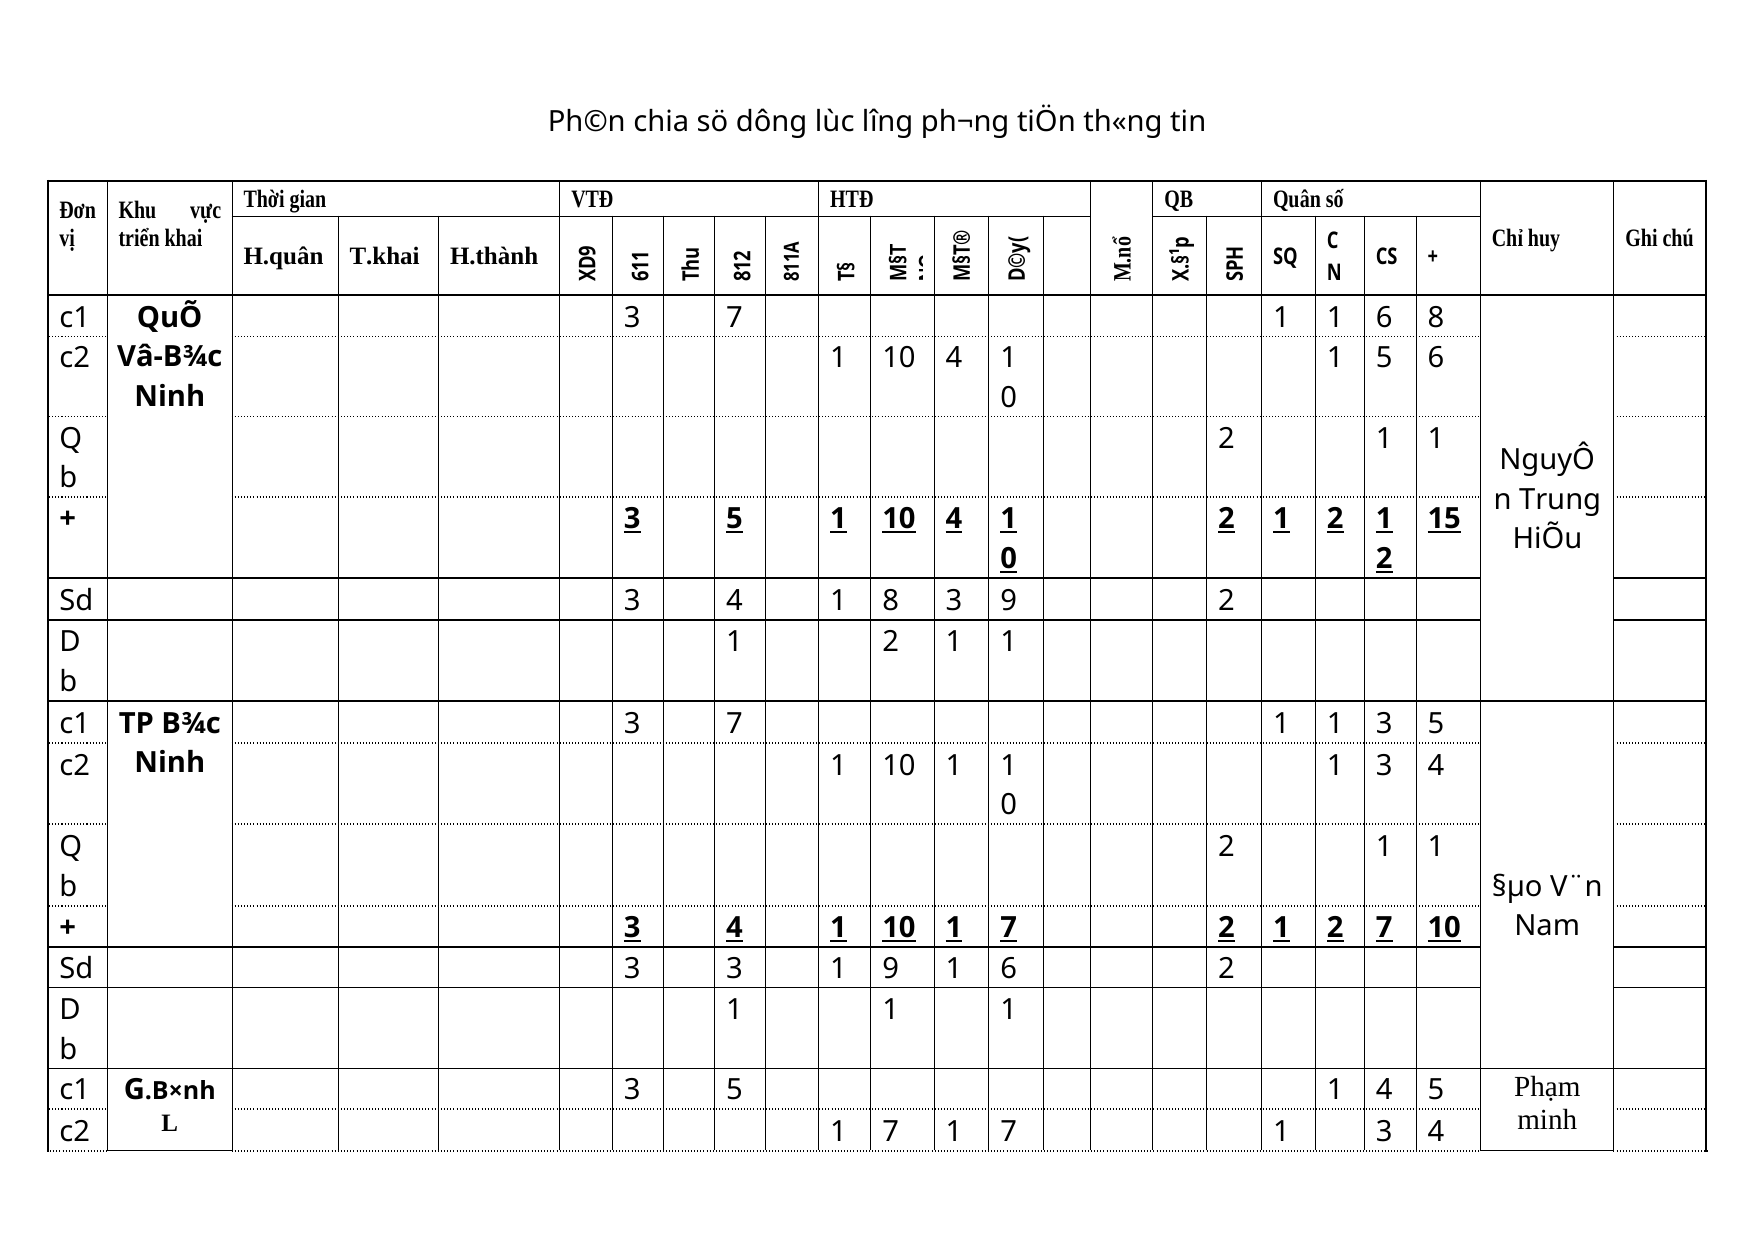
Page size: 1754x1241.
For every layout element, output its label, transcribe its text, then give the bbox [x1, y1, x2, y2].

table_cell [664, 948, 714, 987]
table_cell 3 [1365, 742, 1416, 823]
table_cell [664, 336, 714, 416]
table_cell [1044, 296, 1090, 336]
table_cell SPH [1207, 217, 1261, 294]
table_cell [439, 1069, 559, 1108]
table_cell [989, 296, 1043, 336]
table_cell [560, 702, 612, 742]
table_cell 3 [613, 905, 663, 946]
table_cell 812 [715, 217, 765, 294]
table_cell [1044, 1069, 1090, 1108]
table_cell 7 [715, 702, 765, 742]
table_cell [1091, 621, 1152, 700]
table_cell [766, 416, 818, 496]
table_cell 10 [989, 336, 1043, 416]
table_cell 2 [1207, 579, 1261, 618]
table_cell [339, 296, 438, 336]
table_cell [339, 988, 438, 1068]
table_cell [1316, 988, 1364, 1068]
table_cell [871, 702, 934, 742]
table_cell [613, 988, 663, 1068]
table_cell [1091, 496, 1152, 577]
table_cell [1262, 823, 1315, 905]
table_cell H.thành [439, 217, 559, 294]
table_cell X.§¹p [1153, 217, 1206, 294]
table_cell [1153, 1069, 1206, 1108]
table_cell 1 [1262, 1108, 1315, 1150]
table_cell Sd [49, 948, 107, 987]
table_cell [1614, 905, 1705, 946]
table_cell [613, 1108, 663, 1150]
table_cell [1091, 988, 1152, 1068]
table_cell 1 [1316, 742, 1364, 823]
table_cell [1044, 416, 1090, 496]
table_cell [1044, 621, 1090, 700]
table_cell [339, 702, 438, 742]
table_cell [715, 742, 765, 823]
table_cell [1614, 823, 1705, 905]
table_cell [1262, 416, 1315, 496]
table_cell [1044, 823, 1090, 905]
table_cell [871, 296, 934, 336]
table_cell [339, 336, 438, 416]
table_cell [664, 905, 714, 946]
table_cell 1 [819, 579, 870, 618]
table_cell 2 [1207, 823, 1261, 905]
table_cell [339, 948, 438, 987]
table_cell [108, 948, 232, 987]
table_cell [664, 416, 714, 496]
table_cell T§ [819, 217, 870, 294]
table_cell [935, 823, 988, 905]
table_cell [439, 1108, 559, 1150]
table_cell [664, 1108, 714, 1150]
table_cell 6 [1365, 296, 1416, 336]
table_cell [613, 823, 663, 905]
table_cell [1044, 336, 1090, 416]
table_cell [613, 742, 663, 823]
table_cell [1207, 336, 1261, 416]
table_cell [935, 988, 988, 1068]
table_cell G.B×nh Lương.Tµi T. Thµnh BN [108, 1069, 232, 1150]
table_cell 3 [1365, 1108, 1416, 1150]
table_cell [819, 416, 870, 496]
table_cell 2 [1207, 948, 1261, 987]
table_cell 2 [1207, 496, 1261, 577]
table_cell Qb [49, 823, 107, 905]
table_cell [766, 296, 818, 336]
table_cell 1 [1262, 905, 1315, 946]
table_cell [819, 296, 870, 336]
table_cell [560, 948, 612, 987]
table_cell [613, 621, 663, 700]
table_cell + [49, 496, 107, 577]
table_cell [1207, 1069, 1261, 1108]
table_cell [1044, 905, 1090, 946]
table_cell 1 [819, 1108, 870, 1150]
table_cell [339, 416, 438, 496]
table_cell [989, 416, 1043, 496]
table_cell [560, 1069, 612, 1108]
table_cell [1153, 1108, 1206, 1150]
table_cell c2 [49, 1108, 107, 1150]
table_cell [766, 1108, 818, 1150]
table_cell [1091, 948, 1152, 987]
table_cell 1 [1262, 296, 1315, 336]
table_cell [1044, 742, 1090, 823]
table_cell [233, 702, 338, 742]
table_cell [1262, 621, 1315, 700]
table_cell XD9 [560, 217, 612, 294]
table_cell [1262, 742, 1315, 823]
table_cell [935, 416, 988, 496]
table_cell [233, 1108, 338, 1150]
table_cell [1153, 905, 1206, 946]
table_cell 611 [613, 217, 663, 294]
table_cell [233, 296, 338, 336]
table_cell 1 [819, 496, 870, 577]
table_cell [1262, 579, 1315, 618]
table_cell [613, 336, 663, 416]
table_cell [871, 1069, 934, 1108]
table_cell [1044, 988, 1090, 1068]
table_cell [233, 496, 338, 577]
table_cell 1 [935, 948, 988, 987]
table_cell 1 [989, 988, 1043, 1068]
table_cell [766, 988, 818, 1068]
table_cell [989, 823, 1043, 905]
table_cell [560, 496, 612, 577]
table_cell [339, 496, 438, 577]
table_cell [1262, 1069, 1315, 1108]
table_cell [439, 336, 559, 416]
table_cell [233, 1069, 338, 1108]
table_cell 3 [613, 948, 663, 987]
table_header Chỉ huy [1481, 182, 1613, 294]
table_cell [1365, 621, 1416, 700]
table_cell 1 [1262, 702, 1315, 742]
table_cell [439, 948, 559, 987]
table_cell 3 [613, 1069, 663, 1108]
table_header M.nổ [1091, 182, 1152, 294]
table_cell [339, 905, 438, 946]
table_cell [1091, 1108, 1152, 1150]
table_cell [1153, 702, 1206, 742]
table_cell 1 [819, 948, 870, 987]
table_cell CN [1316, 217, 1364, 294]
table_cell [989, 1069, 1043, 1108]
table_cell [1417, 948, 1480, 987]
table_cell [1153, 988, 1206, 1068]
table_cell [766, 579, 818, 618]
table_cell [108, 579, 232, 618]
table_cell [560, 416, 612, 496]
table_cell 3 [935, 579, 988, 618]
table_cell [715, 336, 765, 416]
table_cell [819, 621, 870, 700]
table_cell [560, 296, 612, 336]
table_cell 4 [715, 905, 765, 946]
table_cell [560, 742, 612, 823]
table_cell [1044, 702, 1090, 742]
table_cell [339, 823, 438, 905]
table_cell Phạm minh khôi [1481, 1069, 1613, 1150]
table_cell 1 [1417, 823, 1480, 905]
table_cell [935, 296, 988, 336]
table_cell 4 [715, 579, 765, 618]
table_cell [1316, 948, 1364, 987]
table_cell 4 [935, 496, 988, 577]
table_cell 1 [1316, 1069, 1364, 1108]
table_cell c2 [49, 742, 107, 823]
table_cell 3 [613, 496, 663, 577]
table_cell [1316, 823, 1364, 905]
table_cell [1044, 579, 1090, 618]
table_cell 3 [613, 579, 663, 618]
table_cell [819, 988, 870, 1068]
table_cell [1614, 988, 1705, 1068]
table_cell [664, 579, 714, 618]
table_cell [1153, 296, 1206, 336]
table_cell [560, 579, 612, 618]
table_cell SQ [1262, 217, 1315, 294]
table_cell [766, 905, 818, 946]
table_cell [1091, 336, 1152, 416]
table_cell 1 [871, 988, 934, 1068]
table_cell [233, 416, 338, 496]
table_cell 8 [871, 579, 934, 618]
table_cell [1207, 296, 1261, 336]
table_cell [1614, 742, 1705, 823]
table_cell [1207, 742, 1261, 823]
table_cell [1091, 1069, 1152, 1108]
table_cell 3 [613, 702, 663, 742]
table_cell [560, 905, 612, 946]
table_cell c1 [49, 296, 107, 336]
table_cell [108, 621, 232, 700]
table_cell [339, 1108, 438, 1150]
table_cell [1091, 416, 1152, 496]
table_cell 2 [1207, 416, 1261, 496]
table_cell [1153, 621, 1206, 700]
table_header QB [1153, 182, 1261, 216]
table_cell [339, 621, 438, 700]
table_cell 1 [715, 621, 765, 700]
table_cell [439, 823, 559, 905]
table_cell [664, 988, 714, 1068]
table_header HTĐ [819, 182, 1090, 216]
table_cell [1614, 579, 1705, 618]
table_cell 5 [1365, 336, 1416, 416]
table_cell [1614, 336, 1705, 416]
table_cell [233, 579, 338, 618]
table_cell 9 [989, 579, 1043, 618]
table_cell 1 [935, 621, 988, 700]
table_cell [1153, 496, 1206, 577]
table_cell [1091, 905, 1152, 946]
table_cell 5 [1417, 702, 1480, 742]
table_cell 9 [871, 948, 934, 987]
table_cell [1417, 579, 1480, 618]
table_cell 1 [1417, 416, 1480, 496]
table_cell [1316, 621, 1364, 700]
table_cell [664, 621, 714, 700]
table_cell [766, 621, 818, 700]
table_cell [819, 1069, 870, 1108]
table_cell QuÕ Vâ-B¾c Ninh [108, 296, 232, 577]
table_cell [1153, 742, 1206, 823]
table_cell Thu [664, 217, 714, 294]
table_cell [819, 823, 870, 905]
table_cell [1316, 579, 1364, 618]
table_cell [1417, 988, 1480, 1068]
table_cell 1 [1262, 496, 1315, 577]
table_cell 10 [871, 336, 934, 416]
table_cell [766, 1069, 818, 1108]
table_cell 10 [1417, 905, 1480, 946]
table_cell [339, 1069, 438, 1108]
table_cell 1 [1365, 416, 1416, 496]
table_cell [233, 823, 338, 905]
table_cell 1 [1316, 336, 1364, 416]
table_cell [1614, 1069, 1705, 1108]
table_cell [560, 823, 612, 905]
table_cell [1614, 702, 1705, 742]
table_cell [233, 988, 338, 1068]
table_cell TP B¾c Ninh [108, 702, 232, 946]
table_cell 4 [1365, 1069, 1416, 1108]
table_cell c1 [49, 702, 107, 742]
table_cell Db [49, 988, 107, 1068]
table_cell [233, 621, 338, 700]
table_cell 1 [819, 742, 870, 823]
table_cell 811A [766, 217, 818, 294]
table_cell 4 [935, 336, 988, 416]
table_cell [1365, 988, 1416, 1068]
table_cell [1044, 496, 1090, 577]
table_cell 7 [871, 1108, 934, 1150]
table_cell [1614, 416, 1705, 496]
table_cell §µo V¨n Nam [1481, 702, 1613, 1068]
table_cell 3 [1365, 702, 1416, 742]
table_cell 2 [1316, 905, 1364, 946]
table_cell [766, 948, 818, 987]
table_cell [935, 702, 988, 742]
table_cell [664, 1069, 714, 1108]
table_cell 2 [1207, 905, 1261, 946]
table_cell [1044, 948, 1090, 987]
table_cell [1614, 496, 1705, 577]
table_cell 2 [1316, 496, 1364, 577]
table_cell [233, 948, 338, 987]
table_cell 10 [989, 496, 1043, 577]
table_cell D©y(Km) [989, 217, 1043, 294]
table_cell [233, 336, 338, 416]
table_cell 8 [1417, 296, 1480, 336]
table_cell [1091, 742, 1152, 823]
table_cell 12 [1365, 496, 1416, 577]
table_cell [560, 988, 612, 1068]
table_header Ghi chú [1614, 182, 1705, 294]
table_cell [1614, 1108, 1705, 1150]
table_cell [664, 496, 714, 577]
table_cell [1614, 296, 1705, 336]
table_cell [439, 702, 559, 742]
table_cell 1 [1316, 702, 1364, 742]
table_header Thời gian [233, 182, 559, 216]
table_cell [439, 579, 559, 618]
table_cell [1044, 1108, 1090, 1150]
table_cell [1417, 621, 1480, 700]
table_cell 10 [989, 742, 1043, 823]
table_cell 5 [1417, 1069, 1480, 1108]
table_cell [339, 742, 438, 823]
table_cell 6 [1417, 336, 1480, 416]
table_cell 3 [715, 948, 765, 987]
table_cell 4 [1417, 742, 1480, 823]
table_cell NguyÔn Trung HiÕu [1481, 296, 1613, 700]
table_cell [715, 823, 765, 905]
table_cell [766, 702, 818, 742]
table_cell c1 [49, 1069, 107, 1108]
table_cell [1207, 988, 1261, 1068]
table_cell [1207, 621, 1261, 700]
table_cell [989, 702, 1043, 742]
table_cell [1153, 579, 1206, 618]
table_cell 7 [989, 905, 1043, 946]
table_cell [1316, 416, 1364, 496]
table_cell [1207, 702, 1261, 742]
table_cell c2 [49, 336, 107, 416]
table_cell [1614, 621, 1705, 700]
table_cell [1044, 217, 1090, 294]
table_cell [439, 742, 559, 823]
table_cell [233, 905, 338, 946]
table_header Đơn vị [49, 182, 107, 294]
table_cell [664, 823, 714, 905]
table_cell 1 [1365, 823, 1416, 905]
table_cell M§T NC [871, 217, 934, 294]
table_cell [560, 336, 612, 416]
table_cell 1 [935, 742, 988, 823]
table_cell 5 [715, 496, 765, 577]
table_cell [871, 416, 934, 496]
table_cell + [49, 905, 107, 946]
table_cell + [1417, 217, 1480, 294]
table_cell [1153, 823, 1206, 905]
table_cell [1365, 948, 1416, 987]
table_cell [1365, 579, 1416, 618]
table_cell [439, 296, 559, 336]
table_cell [339, 579, 438, 618]
table_cell M§T® [935, 217, 988, 294]
table_cell [766, 742, 818, 823]
table_cell 1 [989, 621, 1043, 700]
table_cell 10 [871, 496, 934, 577]
table_cell [1091, 823, 1152, 905]
table_cell [439, 496, 559, 577]
table_cell 7 [1365, 905, 1416, 946]
table_cell Qb [49, 416, 107, 496]
table_cell [233, 742, 338, 823]
table_cell 10 [871, 742, 934, 823]
table_cell [1091, 579, 1152, 618]
table_cell T.khai [339, 217, 438, 294]
table_cell [1091, 702, 1152, 742]
table_cell 7 [715, 296, 765, 336]
table_cell [439, 621, 559, 700]
table_cell 5 [715, 1069, 765, 1108]
table_cell [613, 416, 663, 496]
table_cell Db [49, 621, 107, 700]
table_cell H.quân [233, 217, 338, 294]
table_header VTĐ [560, 182, 818, 216]
table_cell [664, 702, 714, 742]
table_cell [715, 416, 765, 496]
table_cell 1 [715, 988, 765, 1068]
table_cell 1 [935, 905, 988, 946]
table_cell [766, 336, 818, 416]
table_cell [766, 496, 818, 577]
table_header Khu vực triển khai [108, 182, 232, 294]
table_cell [1207, 1108, 1261, 1150]
table_cell [439, 905, 559, 946]
table_cell [1091, 296, 1152, 336]
table_cell 1 [1316, 296, 1364, 336]
table_cell [664, 296, 714, 336]
table_cell [715, 1108, 765, 1150]
table_cell [664, 742, 714, 823]
table_cell [1153, 416, 1206, 496]
text Ph©n chia sö dông lùc l­îng ph­¬ng tiÖn th«ng tin [59, 100, 1695, 140]
table_cell [1153, 336, 1206, 416]
table_cell [439, 988, 559, 1068]
table_header Quân số [1262, 182, 1480, 216]
table_cell [439, 416, 559, 496]
table_cell Sd [49, 579, 107, 618]
table_cell [1262, 948, 1315, 987]
table_cell 7 [989, 1108, 1043, 1150]
table_cell [1614, 948, 1705, 987]
table_cell 1 [935, 1108, 988, 1150]
table_cell 4 [1417, 1108, 1480, 1150]
table_cell 1 [819, 336, 870, 416]
table_cell 2 [871, 621, 934, 700]
table_cell [871, 823, 934, 905]
table_cell 15 [1417, 496, 1480, 577]
table_cell [108, 988, 232, 1068]
table_cell [1262, 336, 1315, 416]
table_cell [560, 1108, 612, 1150]
table_cell [935, 1069, 988, 1108]
table_cell 10 [871, 905, 934, 946]
table_cell [819, 702, 870, 742]
table_cell [560, 621, 612, 700]
table_cell [1262, 988, 1315, 1068]
table_cell 6 [989, 948, 1043, 987]
table_cell 3 [613, 296, 663, 336]
table_cell [1316, 1108, 1364, 1150]
table_cell 1 [819, 905, 870, 946]
table_cell [1153, 948, 1206, 987]
table_cell [766, 823, 818, 905]
table_cell CS [1365, 217, 1416, 294]
